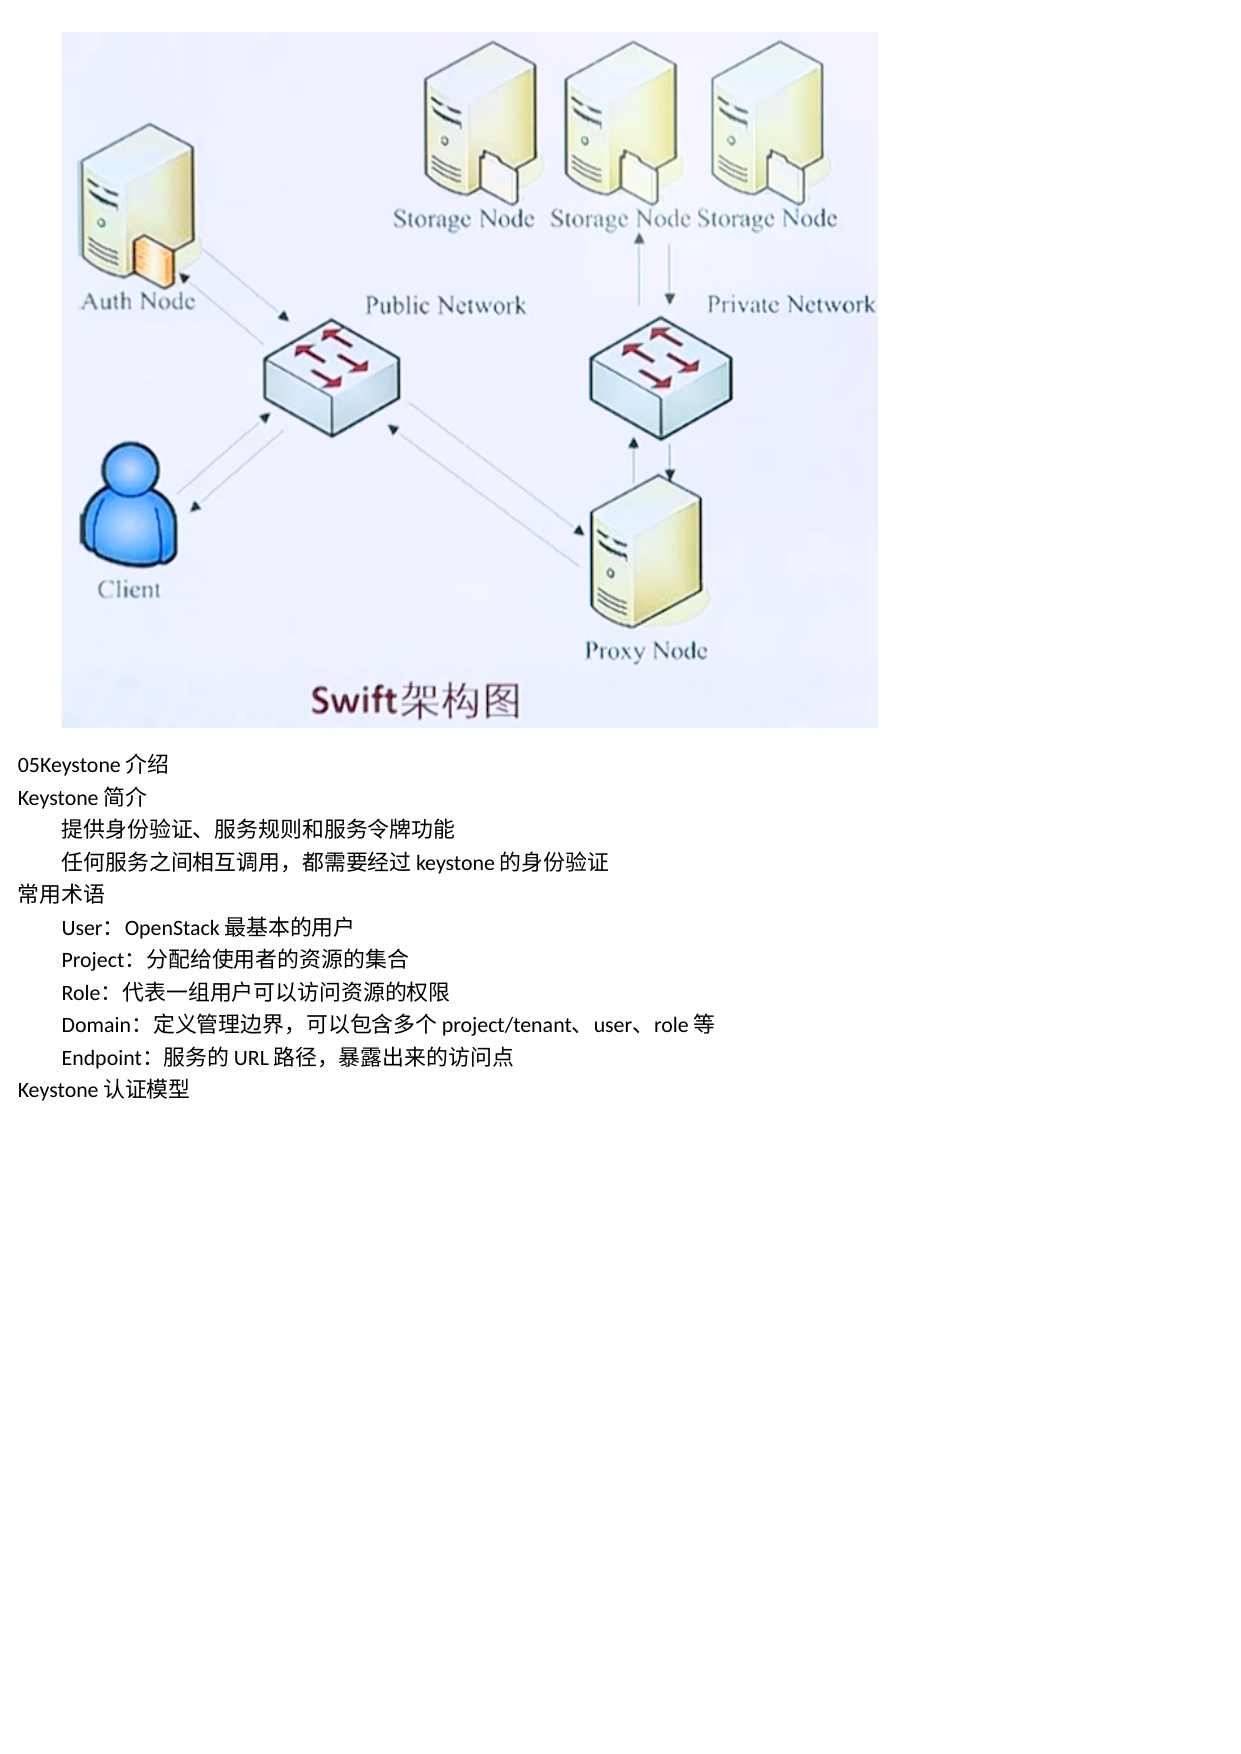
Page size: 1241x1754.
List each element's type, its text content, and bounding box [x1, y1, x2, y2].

text Keystone简介 [18, 779, 1222, 812]
text 提供身份验证、服务规则和服务令牌功能 [18, 812, 1222, 844]
text Endpoint：服务的URL路径，暴露出来的访问点 [18, 1039, 1222, 1072]
text 任何服务之间相互调用，都需要经过keystone的身份验证 [18, 844, 1222, 877]
text Role：代表一组用户可以访问资源的权限 [18, 974, 1222, 1007]
picture [61, 32, 878, 728]
text Domain：定义管理边界，可以包含多个project/tenant、user、role等 [18, 1007, 1222, 1039]
text 05Keystone介绍 [18, 747, 1222, 779]
text Project：分配给使用者的资源的集合 [18, 942, 1222, 974]
text Keystone认证模型 [18, 1072, 1222, 1104]
text User：OpenStack最基本的用户 [18, 909, 1222, 942]
text 常用术语 [18, 877, 1222, 909]
